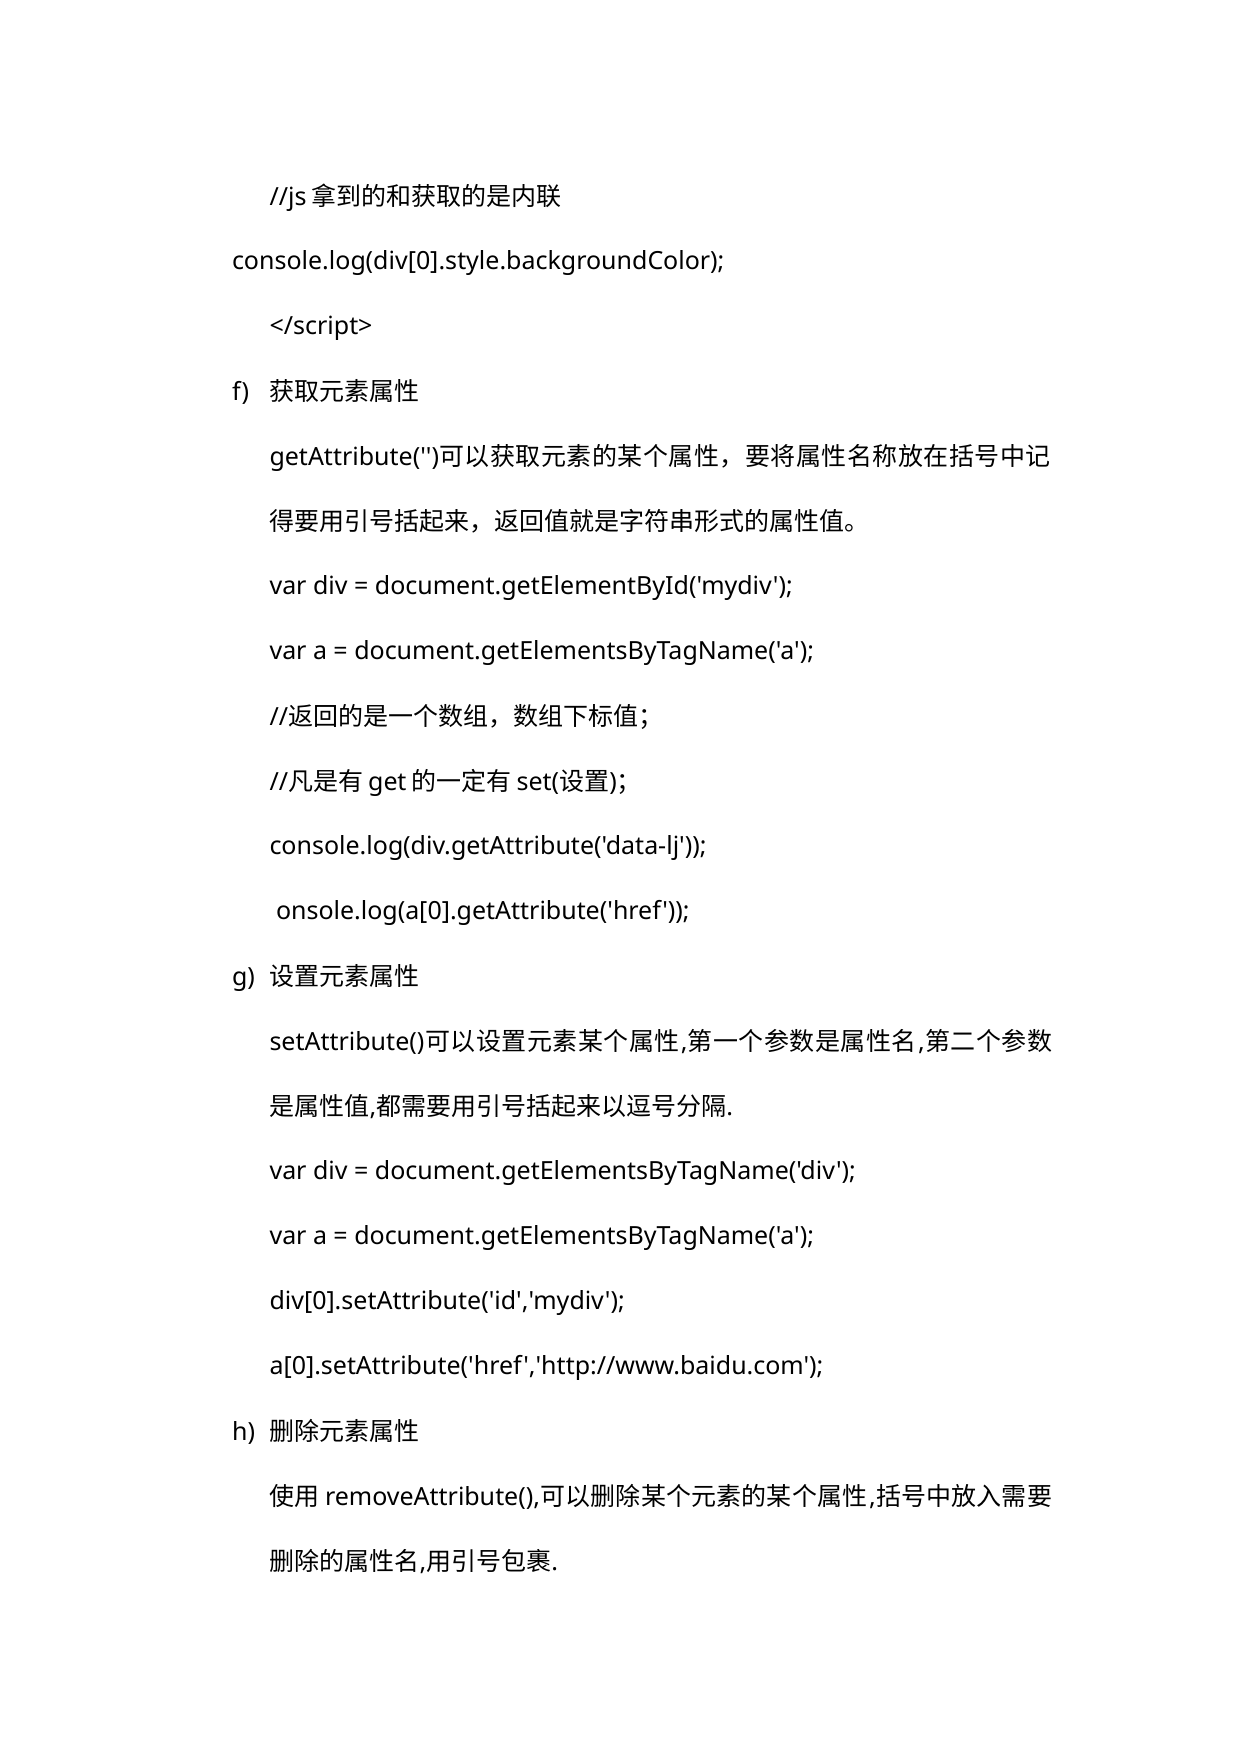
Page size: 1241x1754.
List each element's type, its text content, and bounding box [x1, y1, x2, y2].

list 删除元素属性 [232, 1397, 1053, 1462]
list 设置元素属性 [232, 942, 1053, 1007]
list onsole.log(a[0].getAttribute('href')); [269, 877, 1053, 942]
list var div = document.getElementsByTagName('div'); [269, 1137, 1053, 1202]
list console.log(div.getAttribute('data-lj')); [269, 812, 1053, 877]
list 获取元素属性 [232, 357, 1053, 422]
list setAttribute()可以设置元素某个属性,第一个参数是属性名,第二个参数是属性值,都需要用引号括起来以逗号分隔. [269, 1007, 1053, 1137]
list //返回的是一个数组，数组下标值； [269, 682, 1053, 747]
list div[0].setAttribute('id','mydiv'); [269, 1267, 1053, 1332]
list var a = document.getElementsByTagName('a'); [269, 1202, 1053, 1267]
list var div = document.getElementById('mydiv'); [269, 552, 1053, 617]
list var a = document.getElementsByTagName('a'); [269, 617, 1053, 682]
list //js拿到的和获取的是内联 [269, 162, 1053, 227]
text console.log(div[0].style.backgroundColor); [232, 227, 1053, 292]
list </script> [269, 292, 1053, 357]
list a[0].setAttribute('href','http://www.baidu.com'); [269, 1332, 1053, 1397]
list 使用removeAttribute(),可以删除某个元素的某个属性,括号中放入需要删除的属性名,用引号包裹. [269, 1462, 1053, 1592]
list //凡是有get的一定有set(设置)； [269, 747, 1053, 812]
list getAttribute('')可以获取元素的某个属性，要将属性名称放在括号中记得要用引号括起来，返回值就是字符串形式的属性值。 [269, 422, 1053, 552]
